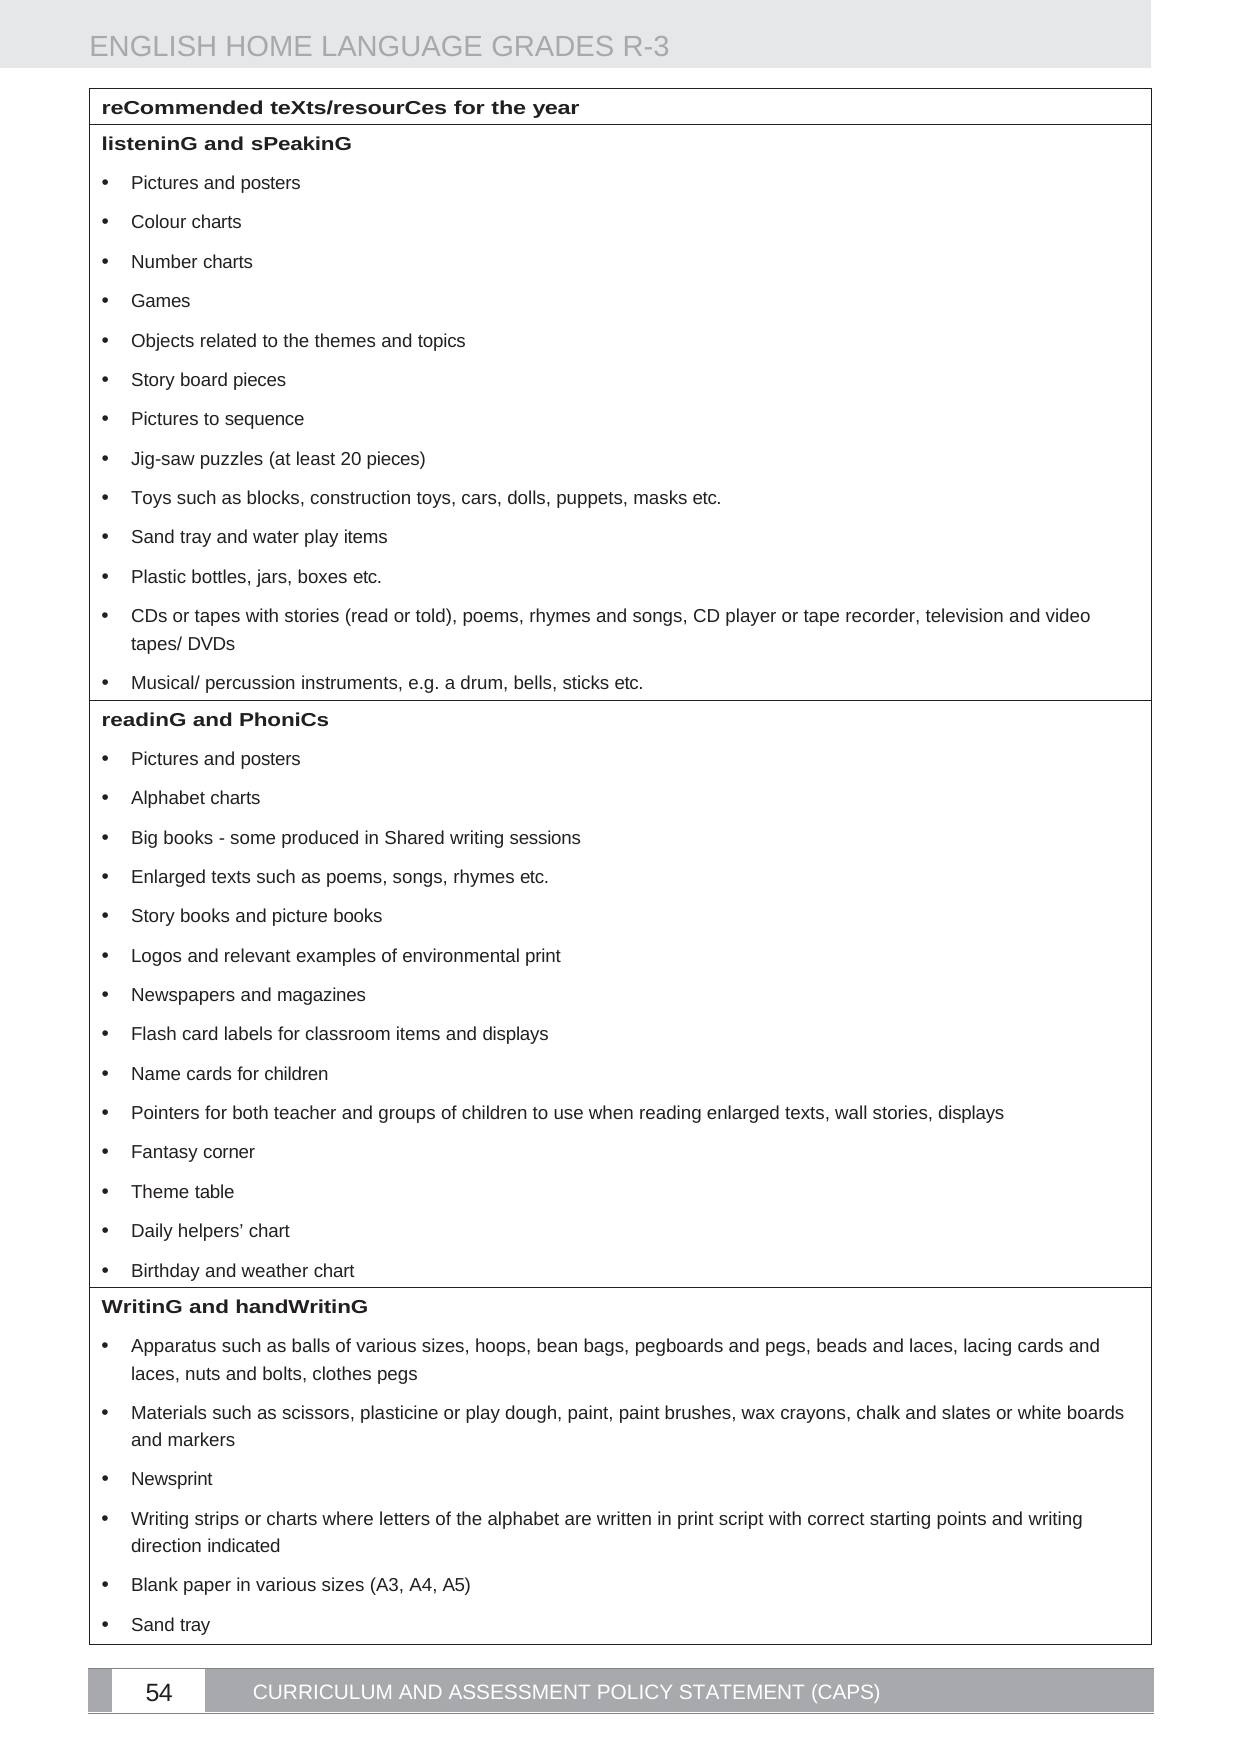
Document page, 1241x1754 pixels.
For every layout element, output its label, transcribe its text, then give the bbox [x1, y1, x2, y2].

table_cell WritinG and handWritinG Apparatus such as balls of various sizes, hoops, bean bags, pegboards and pegs, beads and laces, lacing cards and laces, nuts and bolts, clothes pegs Materials such as scissors, plasticine or play dough, paint, paint brushes, wax crayons, chalk and slates or white boards and markers Newsprint Writing strips or charts where letters of the alphabet are written in print script with correct starting points and writing direction indicated Blank paper in various sizes (A3, A4, A5) Sand tray [90, 1288, 1151, 1644]
table_header reCommended teXts/resourCes for the year [90, 89, 1151, 124]
table_cell readinG and PhoniCs Pictures and posters Alphabet charts Big books - some produced in Shared writing sessions Enlarged texts such as poems, songs, rhymes etc. Story books and picture books Logos and relevant examples of environmental print Newspapers and magazines Flash card labels for classroom items and displays Name cards for children Pointers for both teacher and groups of children to use when reading enlarged texts, wall stories, displays Fantasy corner Theme table Daily helpers’ chart Birthday and weather chart [90, 701, 1151, 1287]
table_cell listeninG and sPeakinG Pictures and posters Colour charts Number charts Games Objects related to the themes and topics Story board pieces Pictures to sequence Jig-saw puzzles (at least 20 pieces) Toys such as blocks, construction toys, cars, dolls, puppets, masks etc. Sand tray and water play items Plastic bottles, jars, boxes etc. CDs or tapes with stories (read or told), poems, rhymes and songs, CD player or tape recorder, television and video tapes/ DVDs Musical/ percussion instruments, e.g. a drum, bells, sticks etc. [90, 125, 1151, 700]
